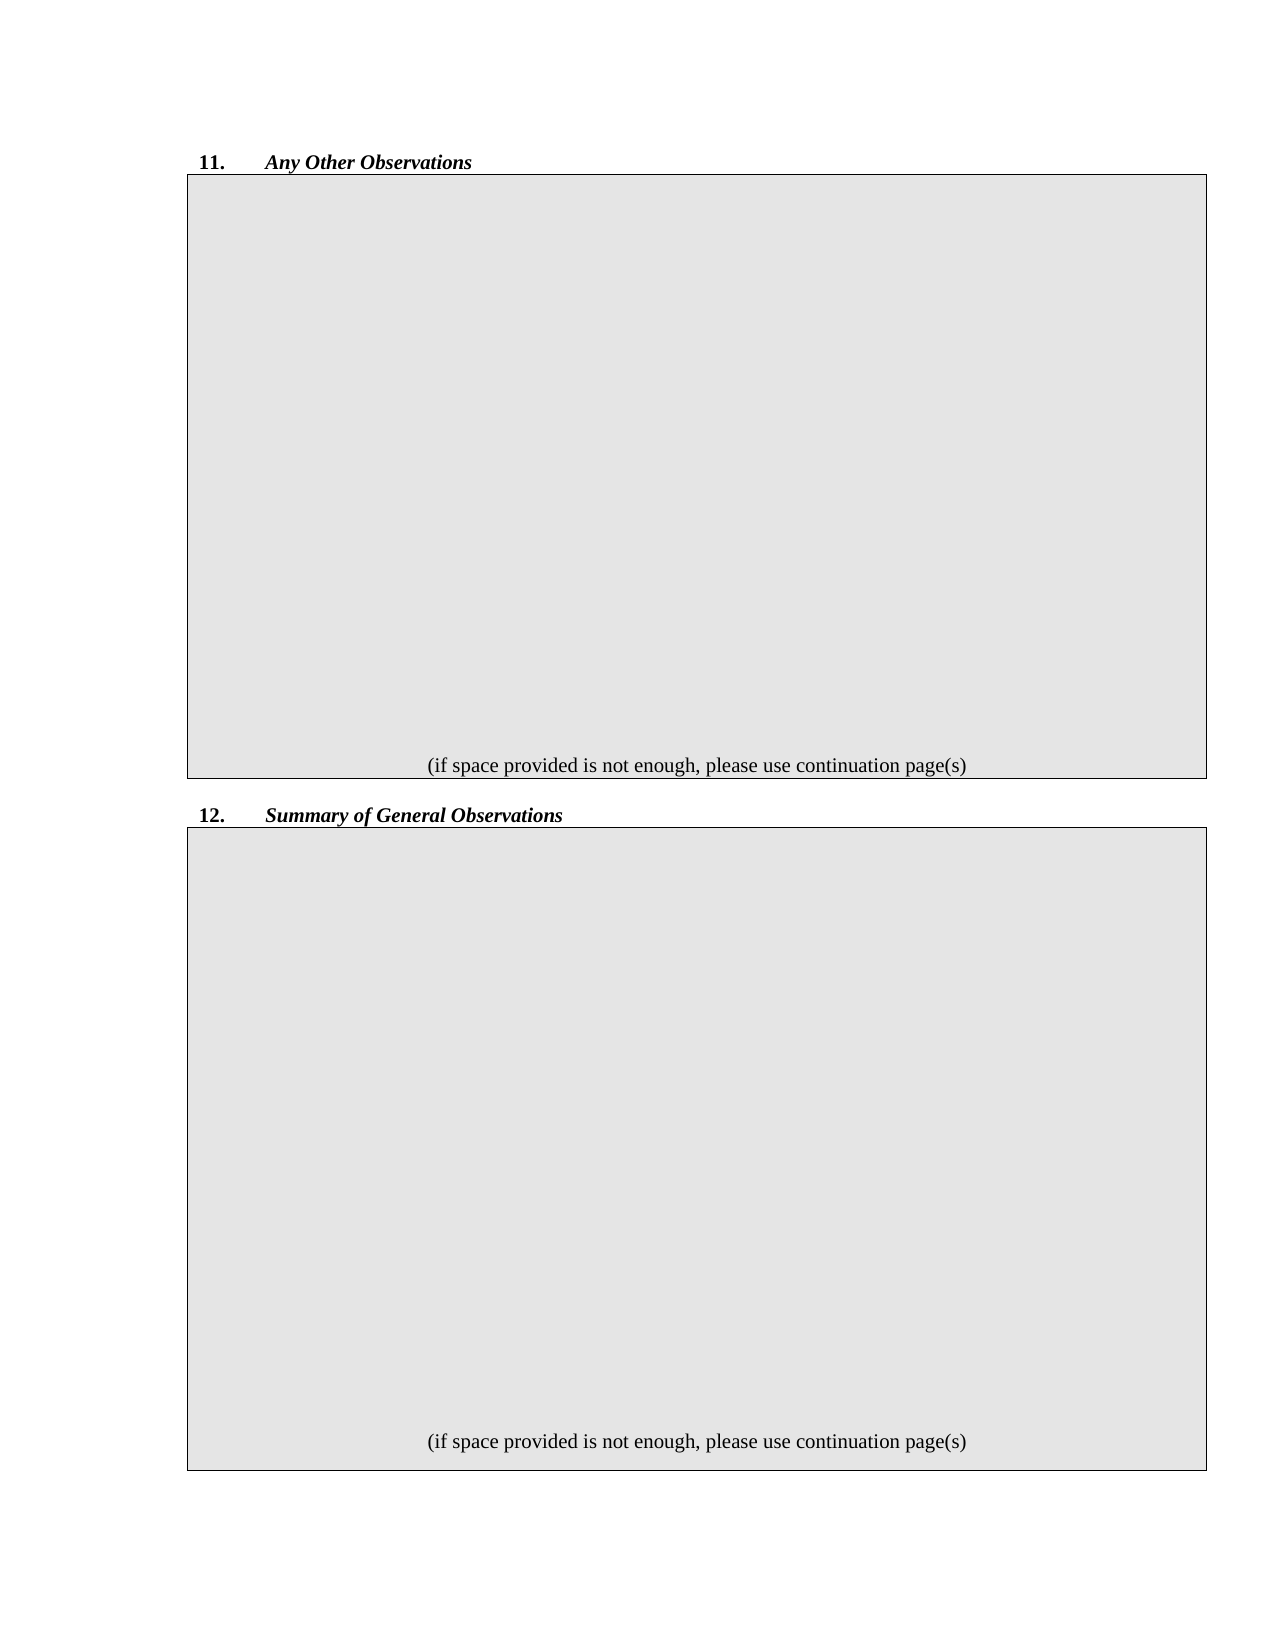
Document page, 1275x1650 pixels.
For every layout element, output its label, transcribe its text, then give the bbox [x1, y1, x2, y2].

table_header Summary of General Observations [254, 803, 1207, 827]
table_cell (if space provided is not enough, please use continuation page(s) [188, 828, 1206, 1470]
table_cell (if space provided is not enough, please use continuation page(s) [188, 175, 1206, 778]
table_header 12. [188, 803, 254, 827]
table_header Any Other Observations [254, 150, 1207, 174]
table_header 11. [188, 150, 254, 174]
